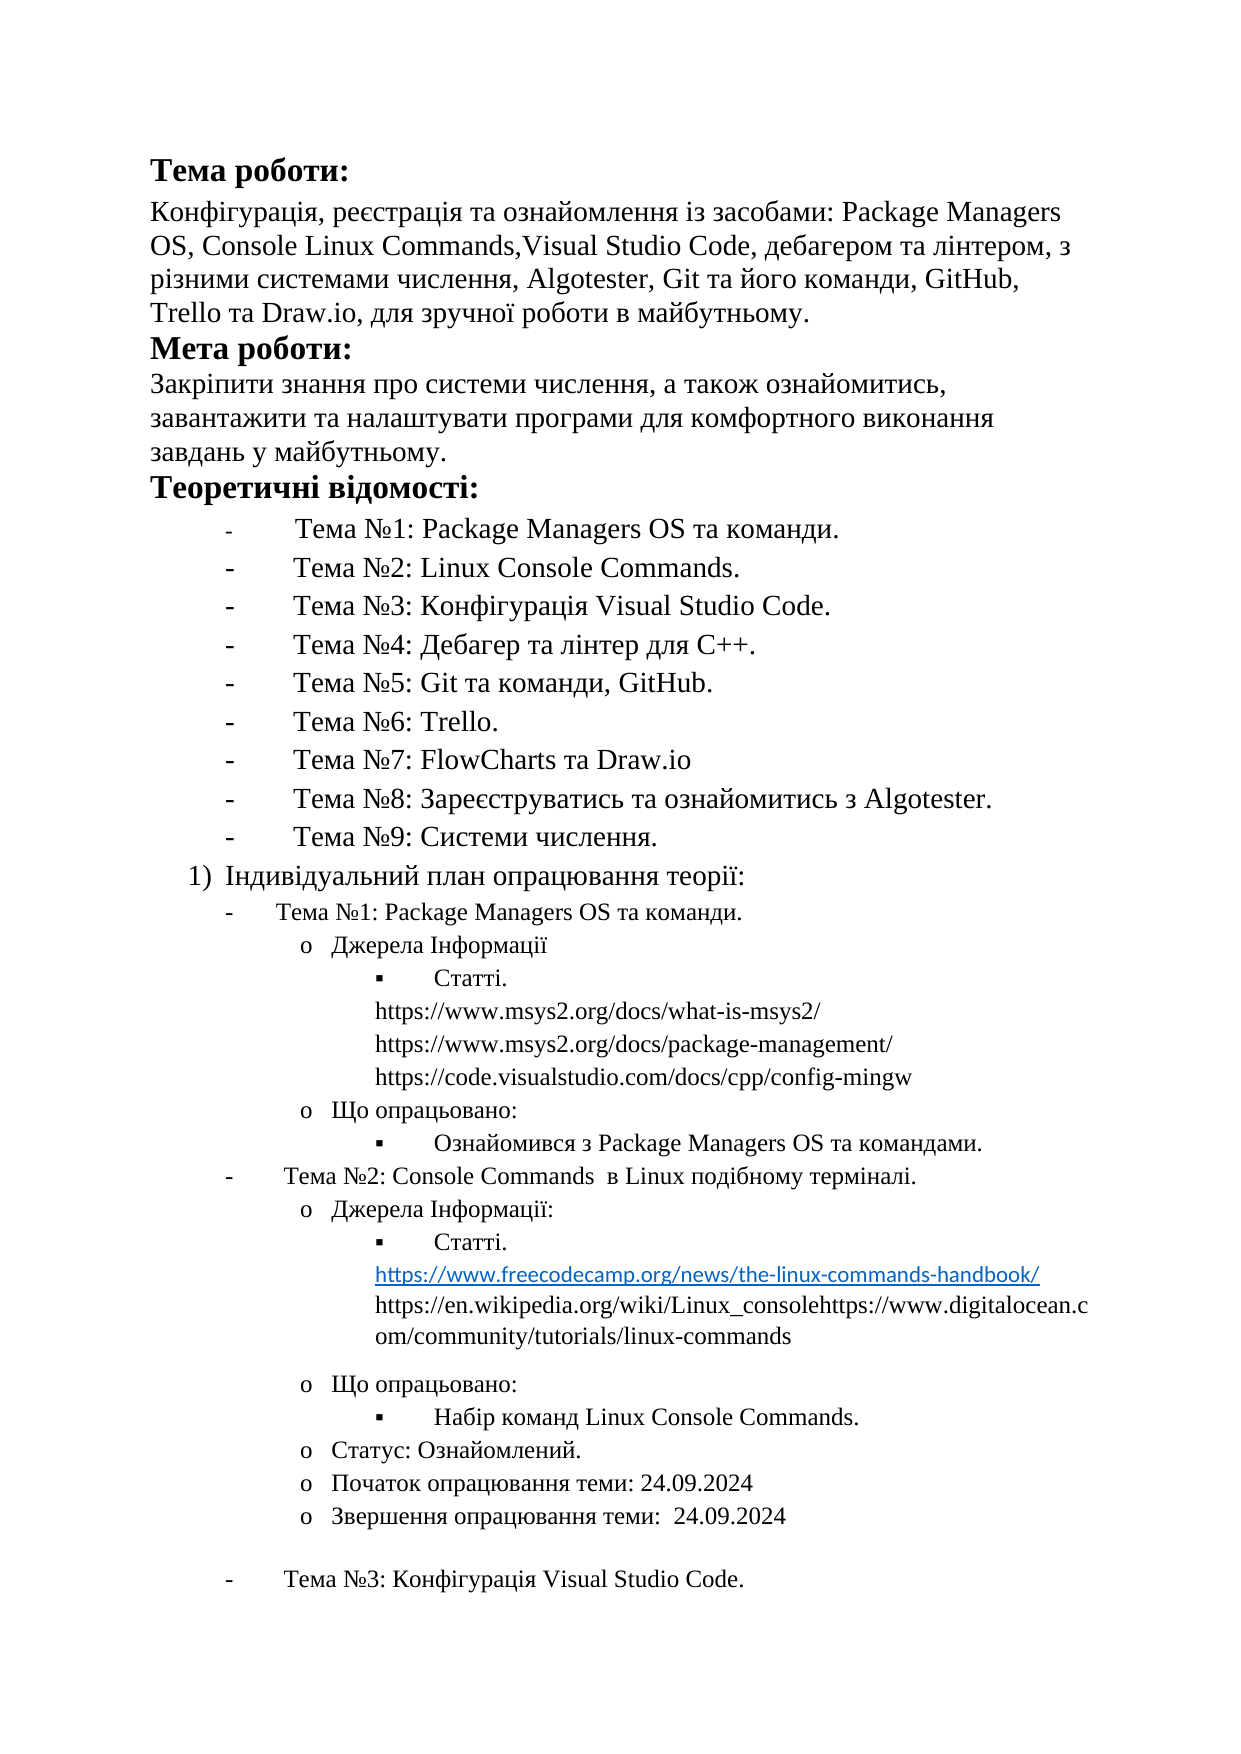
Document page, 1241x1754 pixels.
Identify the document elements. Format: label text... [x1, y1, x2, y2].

text ▪ Ознайомився з Package Managers OS та командами. [375, 1128, 1090, 1157]
text - Тема №2: Console Commands в Linux подібному терміналі. [150, 1161, 1090, 1189]
text o Джерела Інформації: [300, 1194, 1090, 1223]
text - Тема №1: Package Managers OS та команди. [225, 897, 1090, 925]
text https://code.visualstudio.com/docs/cpp/config-mingw [375, 1062, 1090, 1091]
text - Тема №2: Linux Console Commands. [225, 550, 1090, 583]
text - Тема №4: Дебагер та лінтер для C++. [225, 627, 1090, 660]
text - Тема №3: Конфігурація Visual Studio Code. [225, 588, 1090, 622]
text o Початок опрацювання теми: 24.09.2024 [300, 1468, 1090, 1497]
text - Тема №3: Конфігурація Visual Studio Code. [225, 1564, 1090, 1593]
text - Тема №1: Package Managers OS та команди. [150, 511, 1090, 545]
text - Тема №6: Trello. [225, 704, 1090, 737]
text Теоретичні відомості: [150, 467, 1090, 506]
text - Тема №5: Git та команди, GitHub. [225, 665, 1090, 699]
text - Тема №7: FlowCharts та Draw.io [225, 742, 1090, 776]
text ▪ Набір команд Linux Console Commands. [375, 1402, 1090, 1431]
text o Статус: Ознайомлений. [300, 1435, 1090, 1464]
text https://www.freecodecamp.org/news/the-linux-commands-handbook/ https://en.wikipedia.org/wiki/Linux_consolehttps://www.digitalocean.com/community/tutorials/linux-commands [375, 1260, 1090, 1350]
text o Звершення опрацювання теми: 24.09.2024 [300, 1501, 1090, 1530]
text o Що опрацьовано: [300, 1095, 1090, 1123]
text - Тема №9: Системи числення. [225, 819, 1090, 853]
text https://www.msys2.org/docs/package-management/ [375, 1029, 1090, 1057]
text o Джерела Інформації [300, 930, 1090, 958]
text ▪ Статті. [375, 963, 1090, 991]
text Мета роботи: [150, 328, 1090, 367]
text https://www.msys2.org/docs/what-is-msys2/ [375, 996, 1090, 1024]
text ▪ Статті. [375, 1227, 1090, 1256]
text Конфігурація, реєстрація та ознайомлення із засобами: Package Managers OS, Console Linux Commands,Visual Studio Code, дебагером та лінтером, з різними системами числення, Algotester, Git та його команди, GitHub, Trello та Draw.io, для зручної роботи в майбутньому. [150, 194, 1090, 328]
list Індивідуальний план опрацювання теорії: [187, 858, 1090, 892]
text - Тема №8: Зареєструватись та ознайомитись з Algotester. [225, 781, 1090, 814]
text Закріпити знання про системи числення, а також ознайомитись, завантажити та налаштувати програми для комфортного виконання завдань у майбутньому. [150, 367, 1090, 467]
text o Що опрацьовано: [300, 1369, 1090, 1398]
text Тема роботи: [150, 150, 1090, 188]
